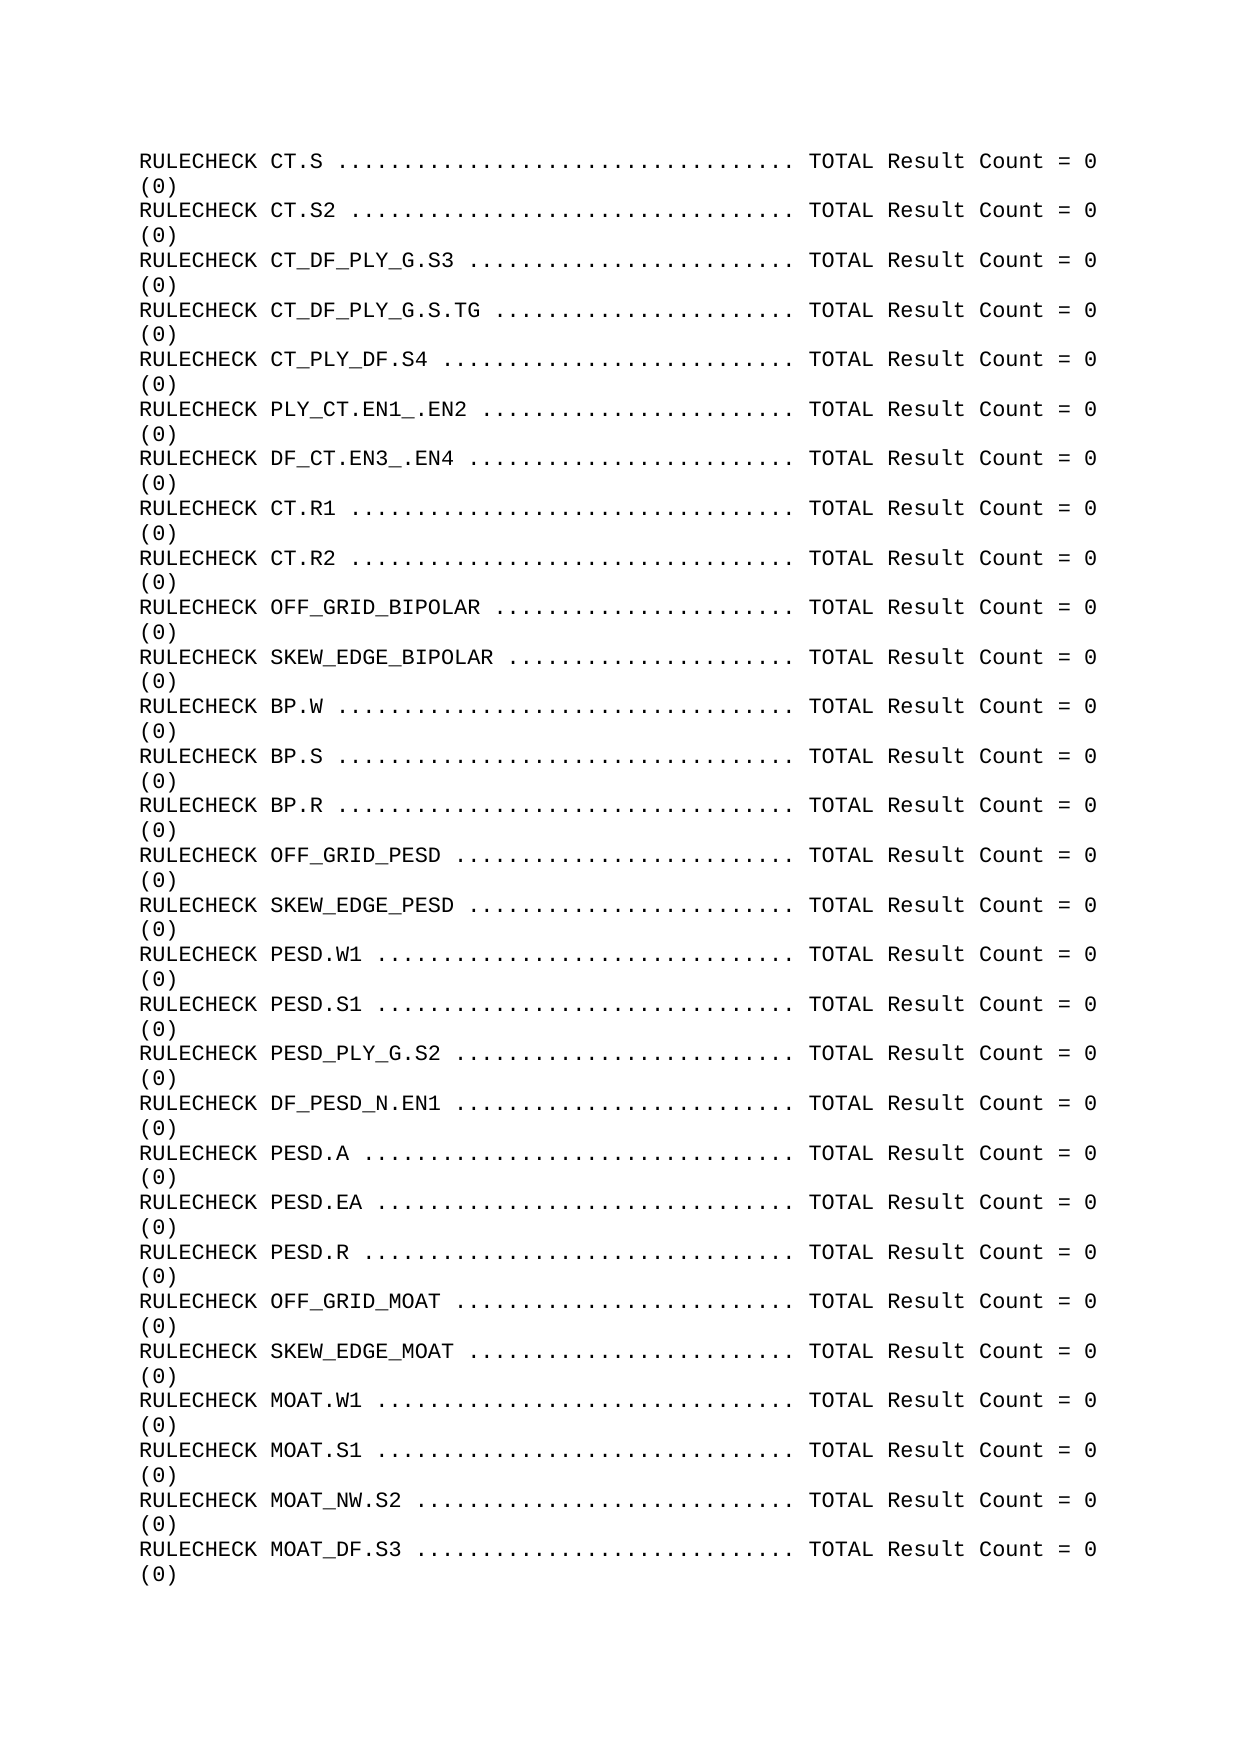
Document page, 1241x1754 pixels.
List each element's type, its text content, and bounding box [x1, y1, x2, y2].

text RULECHECK CT.R2 .................................. TOTAL Result Count = 0 (0) [139, 547, 1101, 596]
text RULECHECK BP.R ................................... TOTAL Result Count = 0 (0) [139, 794, 1101, 844]
text RULECHECK PLY_CT.EN1_.EN2 ........................ TOTAL Result Count = 0 (0) [139, 398, 1101, 447]
text RULECHECK CT_PLY_DF.S4 ........................... TOTAL Result Count = 0 (0) [139, 348, 1101, 398]
text RULECHECK CT_DF_PLY_G.S3 ......................... TOTAL Result Count = 0 (0) [139, 249, 1101, 299]
text RULECHECK PESD.R ................................. TOTAL Result Count = 0 (0) [139, 1241, 1101, 1290]
text RULECHECK CT_DF_PLY_G.S.TG ....................... TOTAL Result Count = 0 (0) [139, 299, 1101, 348]
text RULECHECK CT.R1 .................................. TOTAL Result Count = 0 (0) [139, 497, 1101, 547]
text RULECHECK PESD_PLY_G.S2 .......................... TOTAL Result Count = 0 (0) [139, 1042, 1101, 1092]
text RULECHECK DF_PESD_N.EN1 .......................... TOTAL Result Count = 0 (0) [139, 1092, 1101, 1142]
text RULECHECK SKEW_EDGE_MOAT ......................... TOTAL Result Count = 0 (0) [139, 1340, 1101, 1389]
text RULECHECK PESD.A ................................. TOTAL Result Count = 0 (0) [139, 1142, 1101, 1191]
text RULECHECK PESD.S1 ................................ TOTAL Result Count = 0 (0) [139, 993, 1101, 1042]
text RULECHECK PESD.W1 ................................ TOTAL Result Count = 0 (0) [139, 943, 1101, 993]
text RULECHECK OFF_GRID_BIPOLAR ....................... TOTAL Result Count = 0 (0) [139, 596, 1101, 646]
text RULECHECK BP.W ................................... TOTAL Result Count = 0 (0) [139, 695, 1101, 745]
text RULECHECK SKEW_EDGE_BIPOLAR ...................... TOTAL Result Count = 0 (0) [139, 646, 1101, 695]
text RULECHECK MOAT.W1 ................................ TOTAL Result Count = 0 (0) [139, 1389, 1101, 1439]
text RULECHECK MOAT_DF.S3 ............................. TOTAL Result Count = 0 (0) [139, 1538, 1101, 1588]
text RULECHECK MOAT.S1 ................................ TOTAL Result Count = 0 (0) [139, 1439, 1101, 1489]
text RULECHECK MOAT_NW.S2 ............................. TOTAL Result Count = 0 (0) [139, 1489, 1101, 1538]
text RULECHECK OFF_GRID_PESD .......................... TOTAL Result Count = 0 (0) [139, 844, 1101, 894]
text RULECHECK BP.S ................................... TOTAL Result Count = 0 (0) [139, 745, 1101, 794]
text RULECHECK PESD.EA ................................ TOTAL Result Count = 0 (0) [139, 1191, 1101, 1241]
text RULECHECK SKEW_EDGE_PESD ......................... TOTAL Result Count = 0 (0) [139, 894, 1101, 943]
text RULECHECK CT.S ................................... TOTAL Result Count = 0 (0) [139, 150, 1101, 199]
text RULECHECK OFF_GRID_MOAT .......................... TOTAL Result Count = 0 (0) [139, 1290, 1101, 1340]
text RULECHECK CT.S2 .................................. TOTAL Result Count = 0 (0) [139, 199, 1101, 249]
text RULECHECK DF_CT.EN3_.EN4 ......................... TOTAL Result Count = 0 (0) [139, 447, 1101, 497]
